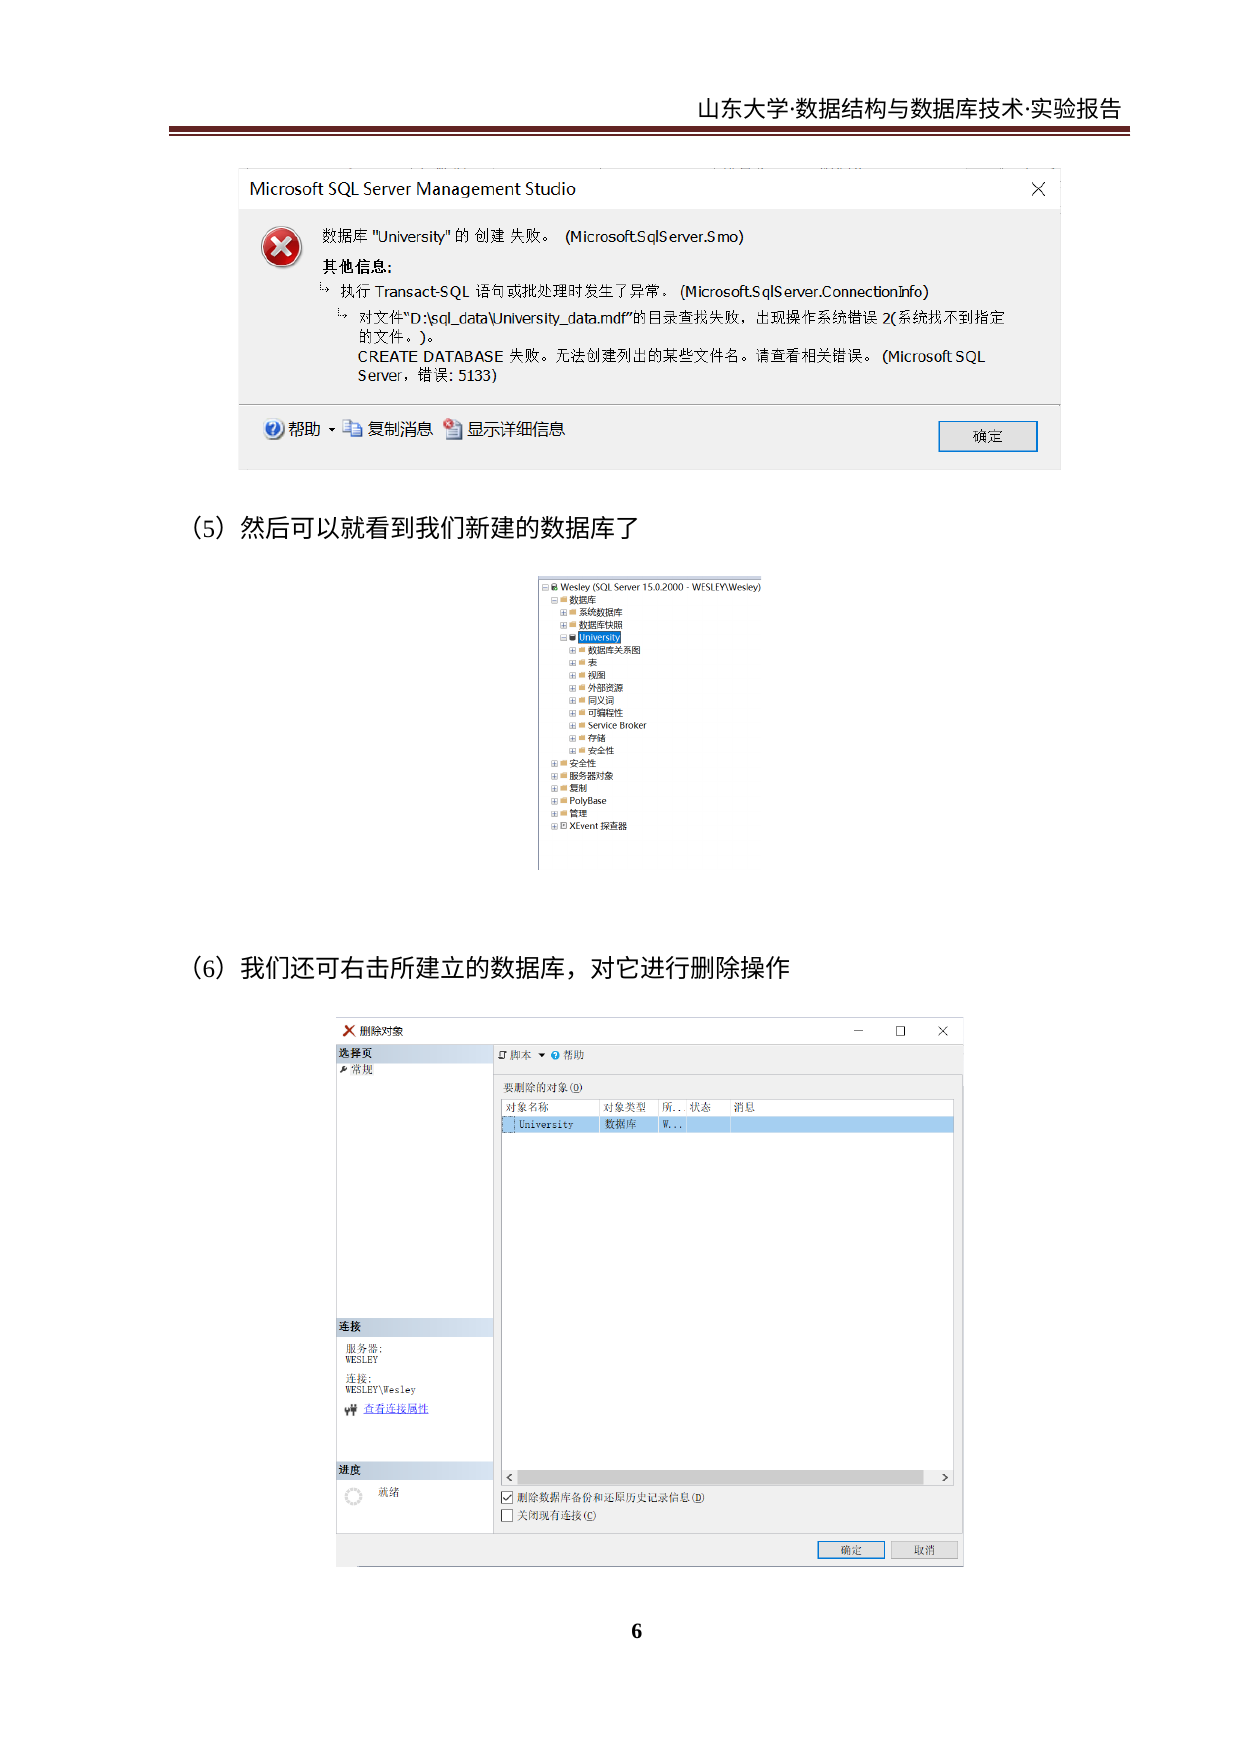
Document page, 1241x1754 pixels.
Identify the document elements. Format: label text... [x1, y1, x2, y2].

text （6）我们还可右击所建立的数据库，对它进行删除操作 [177, 934, 1122, 999]
picture [336, 1017, 964, 1567]
text （5）然后可以就看到我们新建的数据库了 [177, 494, 1122, 559]
picture [538, 576, 762, 870]
picture [238, 168, 1061, 470]
